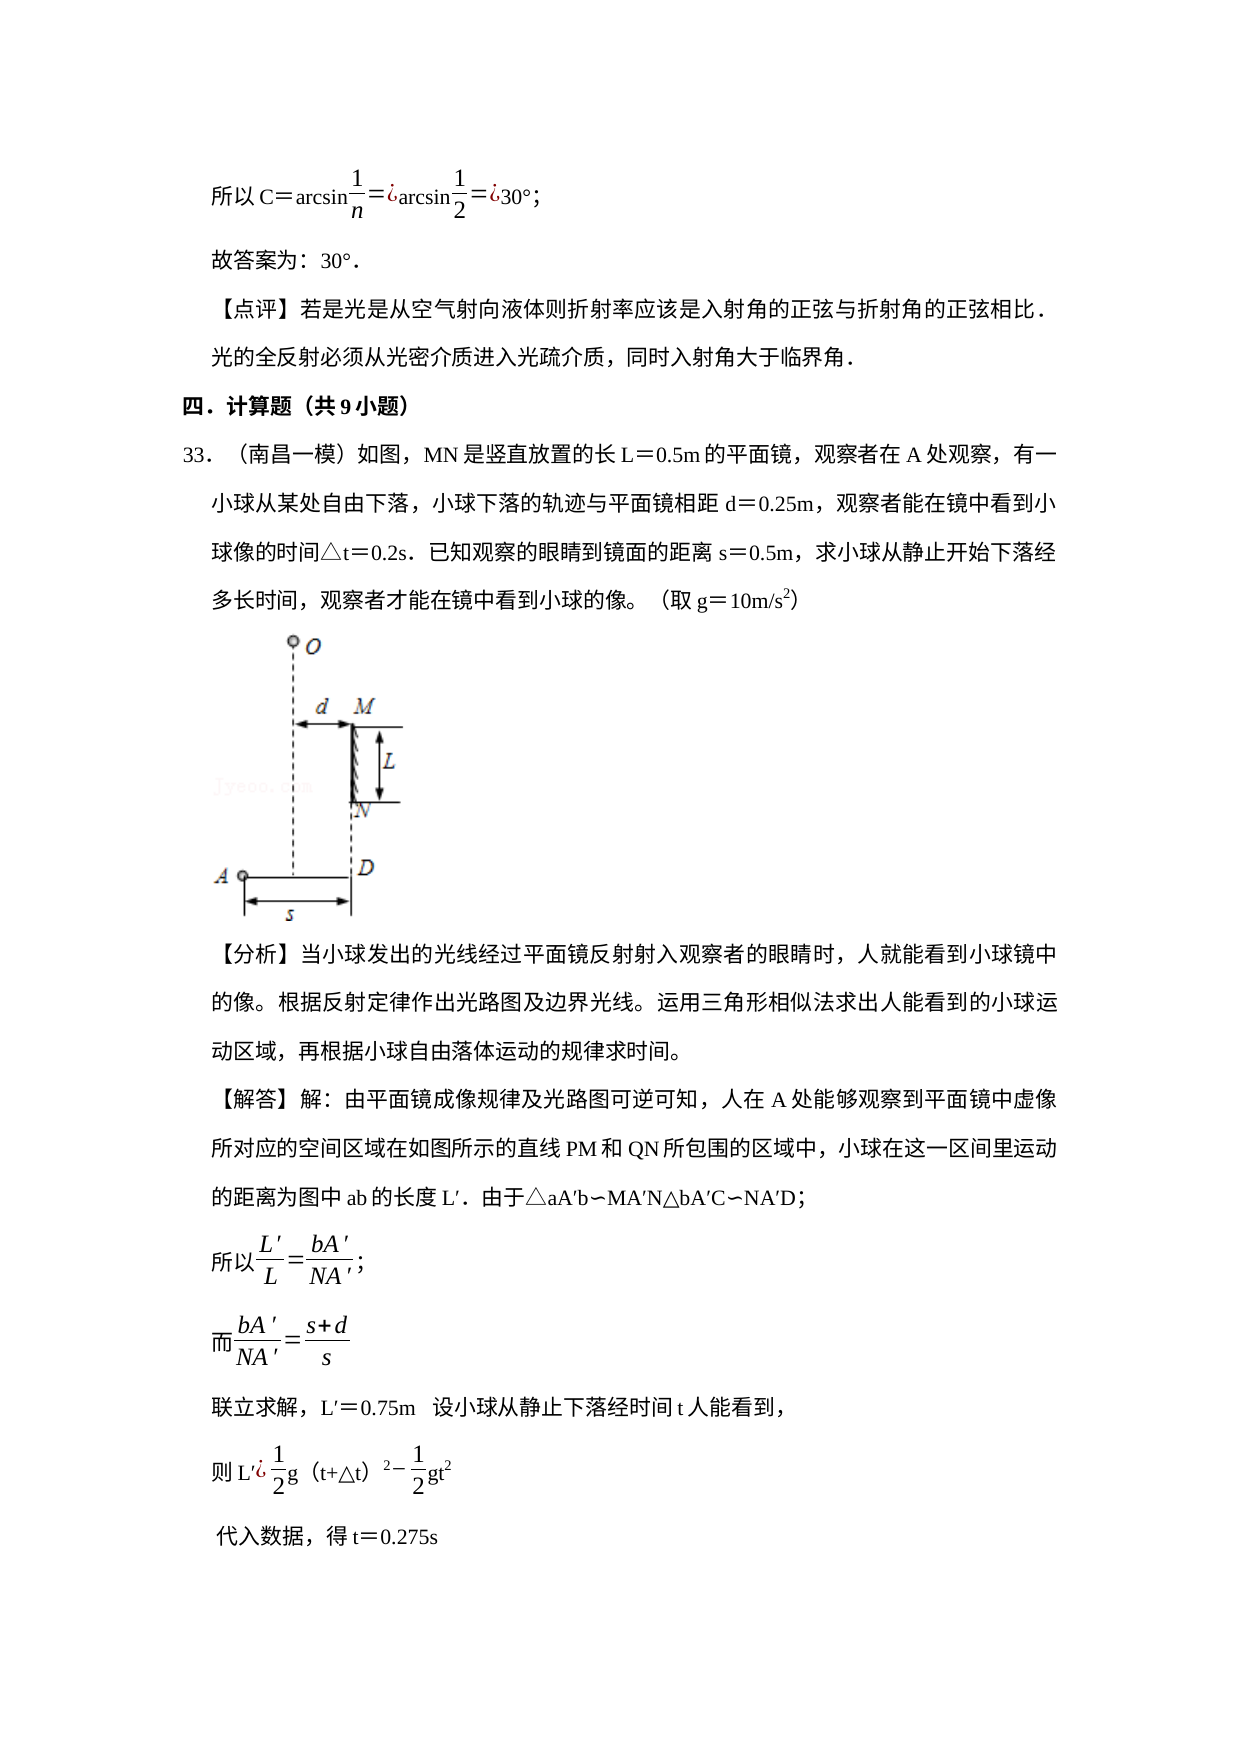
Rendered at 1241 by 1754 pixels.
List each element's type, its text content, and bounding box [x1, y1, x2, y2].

text 所以C＝arcsinarcsin30°； [211, 162, 1058, 227]
text 则L′g（t+△t）2gt2 [211, 1438, 1058, 1503]
text 33．（南昌一模）如图，MN是竖直放置的长L＝0.5m的平面镜，观察者在A处观察，有一小球从某处自由下落，小球下落的轨迹与平面镜相距d＝0.25m，观察者能在镜中看到小球像的时间△t＝0.2s．已知观察的眼睛到镜面的距离s＝0.5m，求小球从静止开始下落经多长时间，观察者才能在镜中看到小球的像。（取g＝10m/s2） [183, 437, 1058, 615]
text 【解答】解：由平面镜成像规律及光路图可逆可知，人在A处能够观察到平面镜中虚像所对应的空间区域在如图所示的直线PM和QN所包围的区域中，小球在这一区间里运动的距离为图中ab的长度L′．由于△aA′b∽MA′N△bA′C∽NA′D； [211, 1082, 1058, 1212]
text 故答案为：30°． [211, 243, 1058, 275]
text 而 [211, 1309, 1058, 1374]
text 代入数据，得t＝0.275s [211, 1519, 1058, 1551]
picture [211, 631, 404, 921]
text 四．计算题（共9小题） [183, 388, 1058, 421]
text 所以； [211, 1228, 1058, 1293]
text 【点评】若是光是从空气射向液体则折射率应该是入射角的正弦与折射角的正弦相比．光的全反射必须从光密介质进入光疏介质，同时入射角大于临界角． [211, 291, 1058, 372]
text 【分析】当小球发出的光线经过平面镜反射射入观察者的眼睛时，人就能看到小球镜中的像。根据反射定律作出光路图及边界光线。运用三角形相似法求出人能看到的小球运动区域，再根据小球自由落体运动的规律求时间。 [211, 936, 1058, 1066]
text 联立求解，L′＝0.75m 设小球从静止下落经时间t人能看到， [211, 1389, 1058, 1422]
